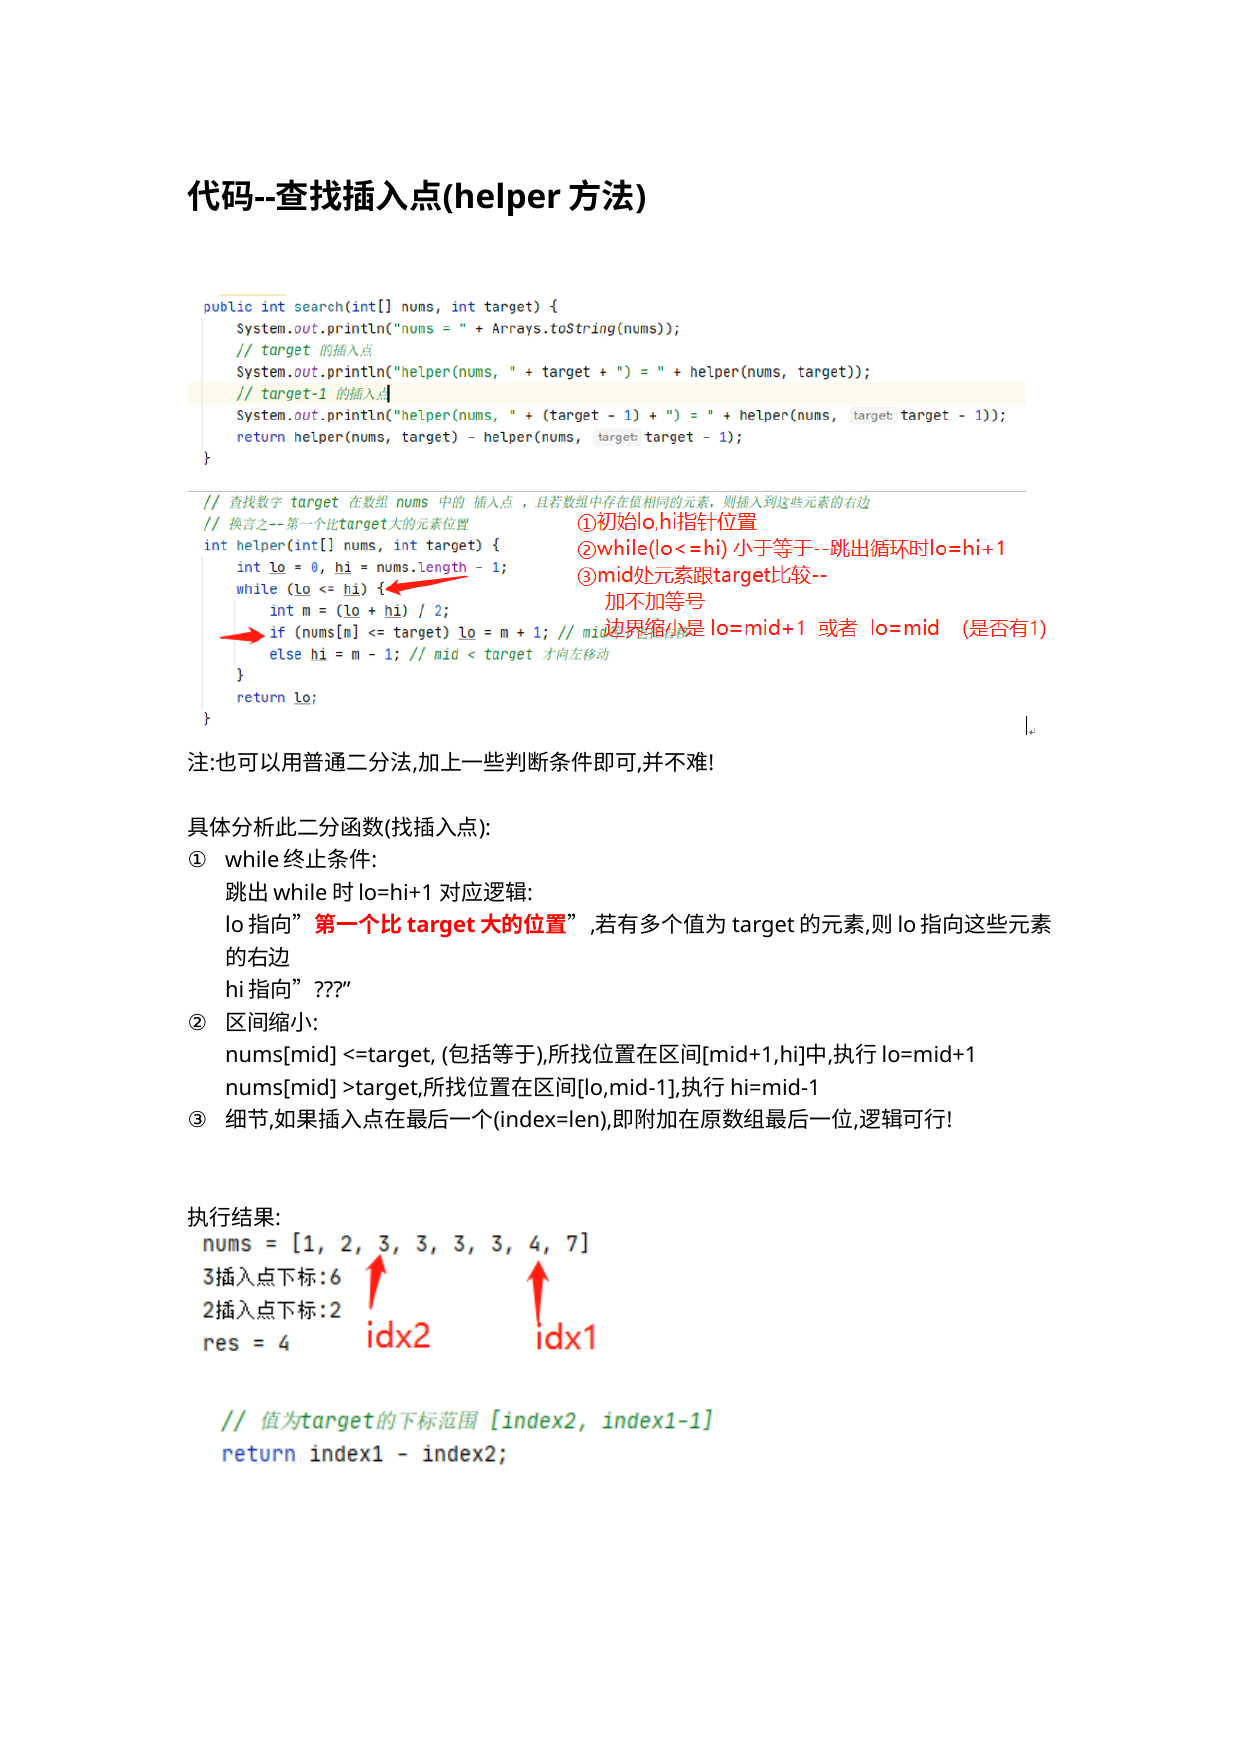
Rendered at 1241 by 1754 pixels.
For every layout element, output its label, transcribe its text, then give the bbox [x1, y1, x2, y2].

text nums[mid] >target,所找位置在区间[lo,mid-1],执行 hi=mid-1 [225, 1069, 1053, 1102]
picture [187, 289, 1053, 735]
text 具体分析此二分函数(找插入点): [187, 809, 1053, 842]
list 细节,如果插入点在最后一个(index=len),即附加在原数组最后一位,逻辑可行! [187, 1102, 1053, 1134]
list while终止条件: [187, 842, 1053, 874]
subtitle 代码--查找插入点(helper方法) [187, 162, 1053, 227]
text 执行结果: [187, 1199, 1053, 1232]
picture [187, 1231, 654, 1370]
text nums[mid] <=target, (包括等于),所找位置在区间[mid+1,hi]中,执行lo=mid+1 [225, 1037, 1053, 1069]
text 注:也可以用普通二分法,加上一些判断条件即可,并不难! [187, 744, 1053, 777]
list 区间缩小: [187, 1004, 1053, 1037]
text 跳出while时lo=hi+1 对应逻辑: [187, 874, 1053, 907]
text lo指向”第一个比target大的位置”,若有多个值为target的元素,则lo指向这些元素的右边 [225, 907, 1053, 972]
text hi指向”???” [187, 972, 1053, 1004]
picture [187, 1394, 760, 1479]
